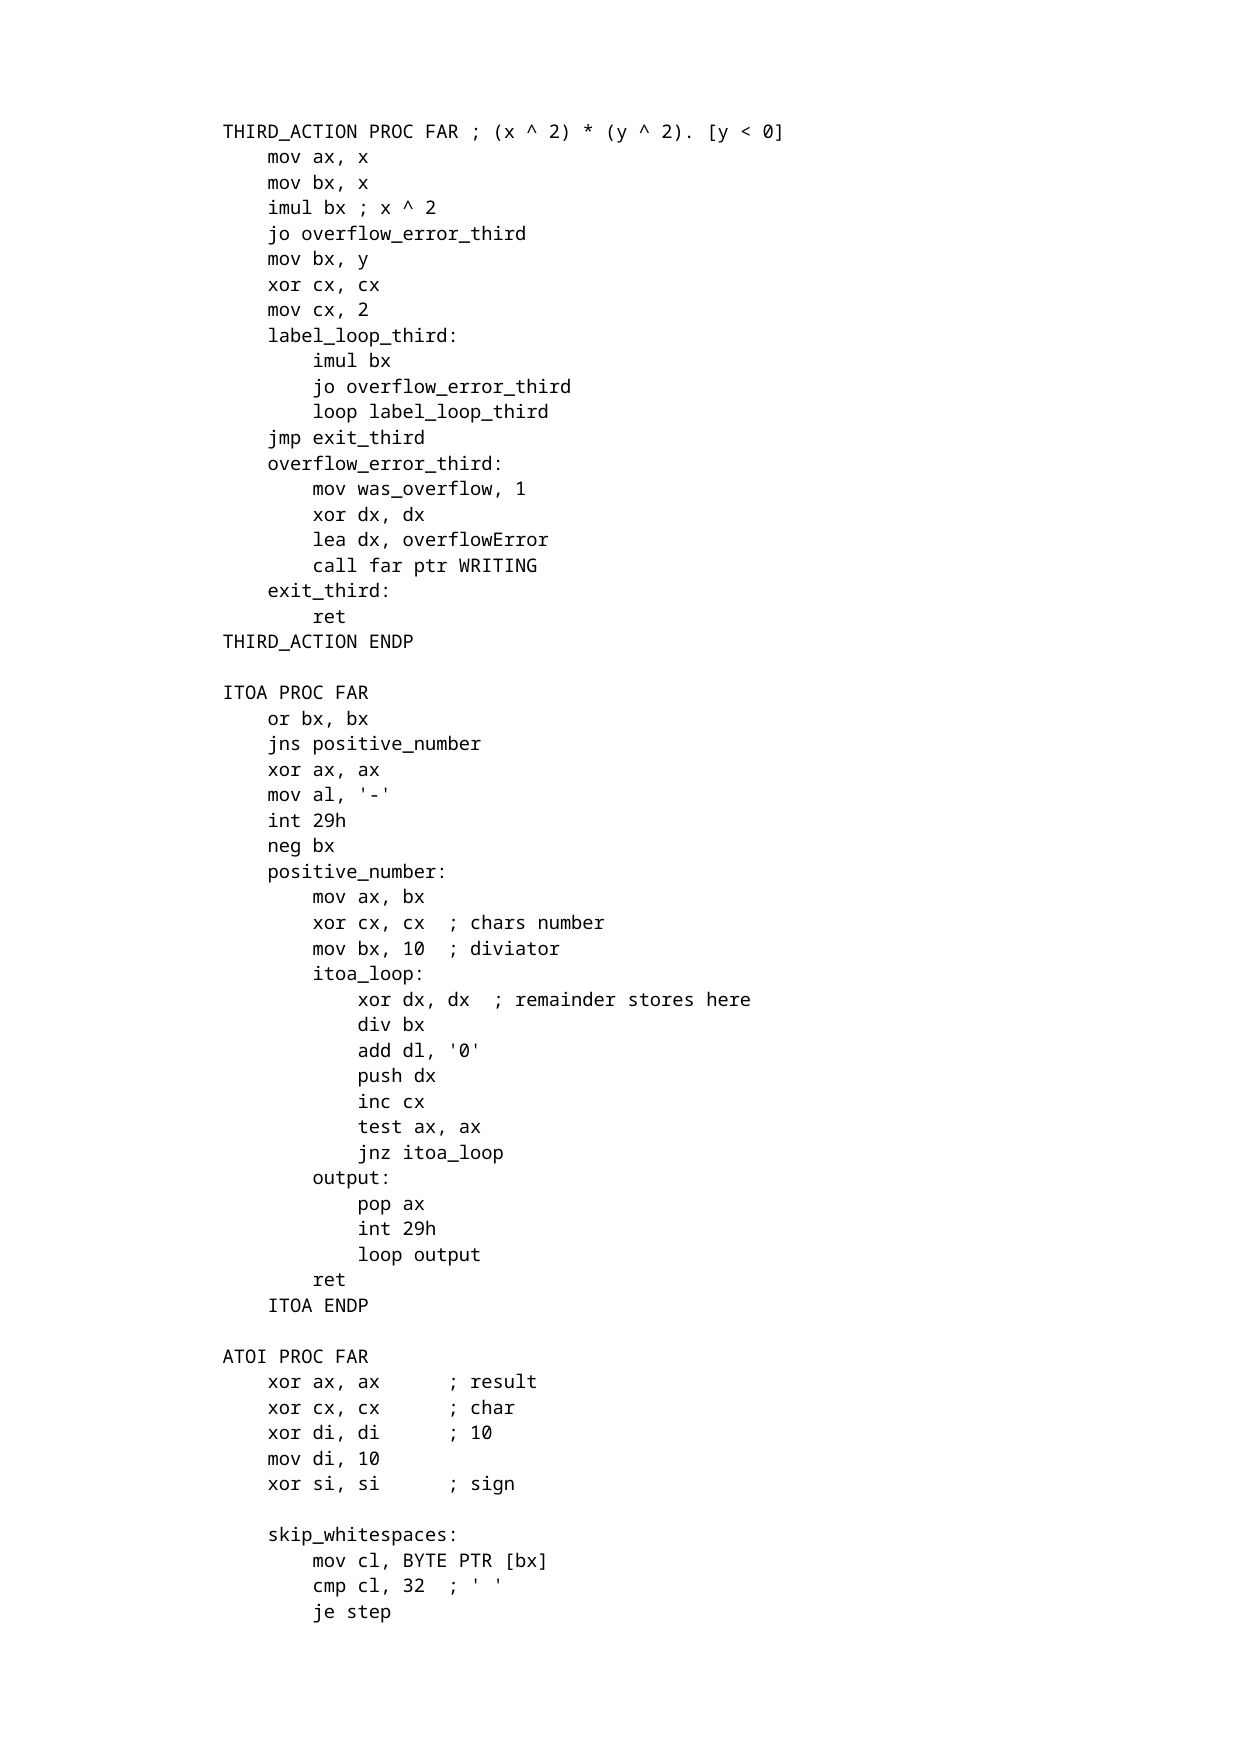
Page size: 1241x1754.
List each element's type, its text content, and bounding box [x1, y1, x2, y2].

text mov cl, BYTE PTR [bx] [177, 1547, 1152, 1573]
text xor cx, cx [177, 271, 1152, 297]
text je step [177, 1598, 1152, 1624]
text int 29h [177, 807, 1152, 833]
text imul bx [177, 348, 1152, 373]
text xor ax, ax [177, 756, 1152, 782]
text cmp cl, 32 ; ' ' [177, 1573, 1152, 1598]
text output: [177, 1164, 1152, 1190]
text ret [177, 603, 1152, 628]
text call far ptr WRITING [177, 552, 1152, 577]
text skip_whitespaces: [177, 1522, 1152, 1547]
text div bx [177, 1011, 1152, 1037]
text xor cx, cx ; char [177, 1394, 1152, 1420]
text mov cx, 2 [177, 297, 1152, 322]
text push dx [177, 1062, 1152, 1088]
text overflow_error_third: [177, 450, 1152, 475]
text THIRD_ACTION PROC FAR ; (x ^ 2) * (y ^ 2). [y < 0] [177, 118, 1152, 144]
text neg bx [177, 833, 1152, 858]
text exit_third: [177, 577, 1152, 603]
text ATOI PROC FAR [177, 1343, 1152, 1369]
text mov bx, 10 ; diviator [177, 935, 1152, 960]
text xor dx, dx [177, 501, 1152, 526]
text mov was_overflow, 1 [177, 475, 1152, 501]
text jo overflow_error_third [177, 220, 1152, 246]
text imul bx ; x ^ 2 [177, 195, 1152, 220]
text itoa_loop: [177, 960, 1152, 986]
text loop label_loop_third [177, 399, 1152, 424]
text mov ax, bx [177, 884, 1152, 909]
text loop output [177, 1241, 1152, 1267]
text label_loop_third: [177, 322, 1152, 348]
text int 29h [177, 1216, 1152, 1241]
text inc cx [177, 1088, 1152, 1113]
text add dl, '0' [177, 1037, 1152, 1062]
text mov bx, x [177, 169, 1152, 195]
text jmp exit_third [177, 424, 1152, 450]
text xor cx, cx ; chars number [177, 909, 1152, 935]
text test ax, ax [177, 1113, 1152, 1139]
text positive_number: [177, 858, 1152, 884]
text xor di, di ; 10 [177, 1420, 1152, 1445]
text jns positive_number [177, 731, 1152, 756]
text lea dx, overflowError [177, 526, 1152, 552]
text xor dx, dx ; remainder stores here [177, 986, 1152, 1011]
text ITOA ENDP [177, 1292, 1152, 1318]
text or bx, bx [177, 705, 1152, 731]
text mov bx, y [177, 246, 1152, 271]
text xor ax, ax ; result [177, 1369, 1152, 1394]
text pop ax [177, 1190, 1152, 1216]
text xor si, si ; sign [177, 1471, 1152, 1496]
text ret [177, 1267, 1152, 1292]
text mov al, '-' [177, 782, 1152, 807]
text mov ax, x [177, 144, 1152, 169]
text jnz itoa_loop [177, 1139, 1152, 1164]
text THIRD_ACTION ENDP [177, 628, 1152, 654]
text jo overflow_error_third [177, 373, 1152, 399]
text mov di, 10 [177, 1445, 1152, 1471]
text ITOA PROC FAR [177, 679, 1152, 705]
